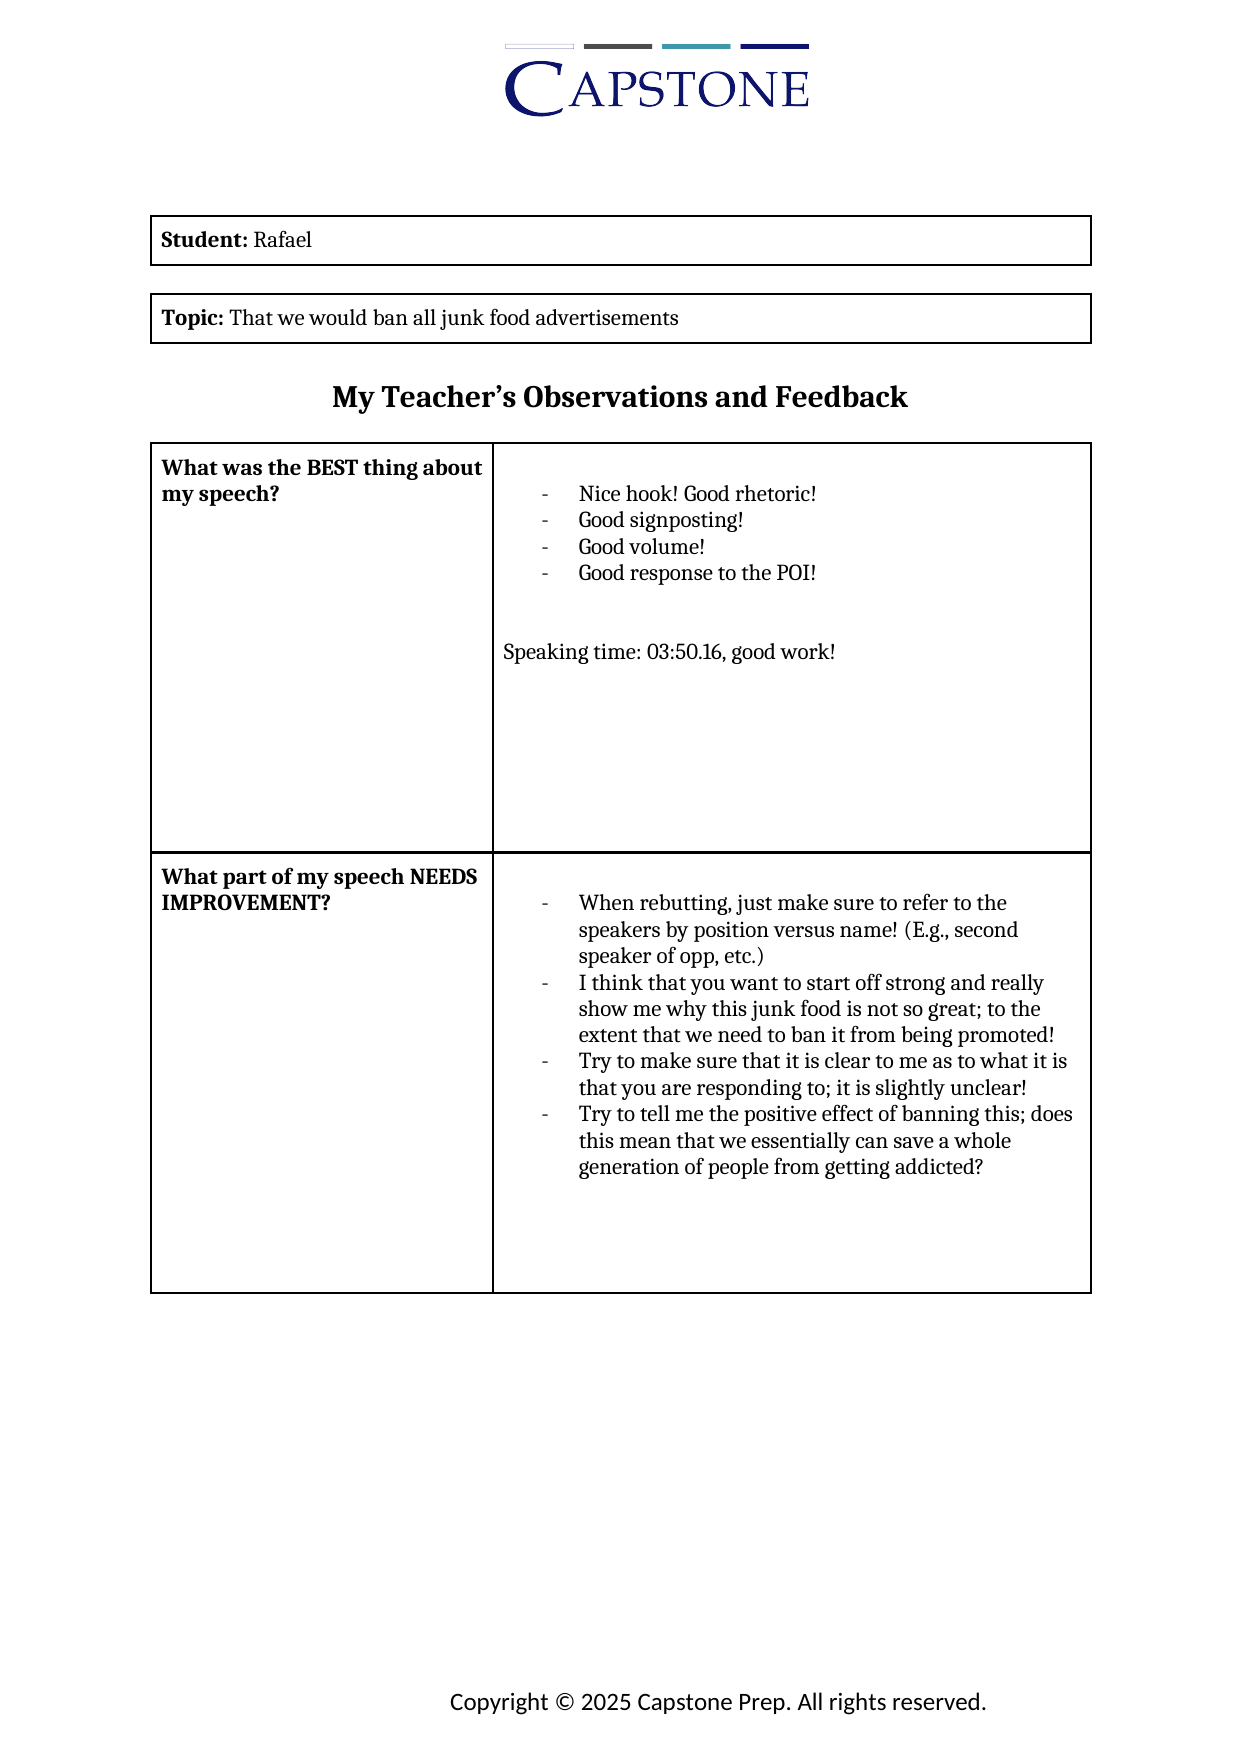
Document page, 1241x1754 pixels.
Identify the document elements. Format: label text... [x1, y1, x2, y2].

table_cell When rebutting, just make sure to refer to the speakers by position versus name! (E.g., second speaker of opp, etc.) I think that you want to start off strong and really show me why this junk food is not so great; to the extent that we need to ban it from being promoted! Try to make sure that it is clear to me as to what it is that you are responding to; it is slightly unclear! Try to tell me the positive effect of banning this; does this mean that we essentially can save a whole generation of people from getting addicted? [494, 854, 1090, 1292]
table_header Nice hook! Good rhetoric! Good signposting! Good volume! Good response to the POI! Speaking time: 03:50.16, good work! [494, 444, 1090, 851]
table_header Topic: That we would ban all junk food advertisements [152, 295, 1090, 342]
table_cell What part of my speech NEEDS IMPROVEMENT? [152, 854, 492, 1292]
table_header What was the BEST thing about my speech? [152, 444, 492, 851]
text My Teacher’s Observations and Feedback [150, 380, 1090, 416]
table_header Student: Rafael [152, 217, 1090, 264]
picture [497, 36, 818, 123]
